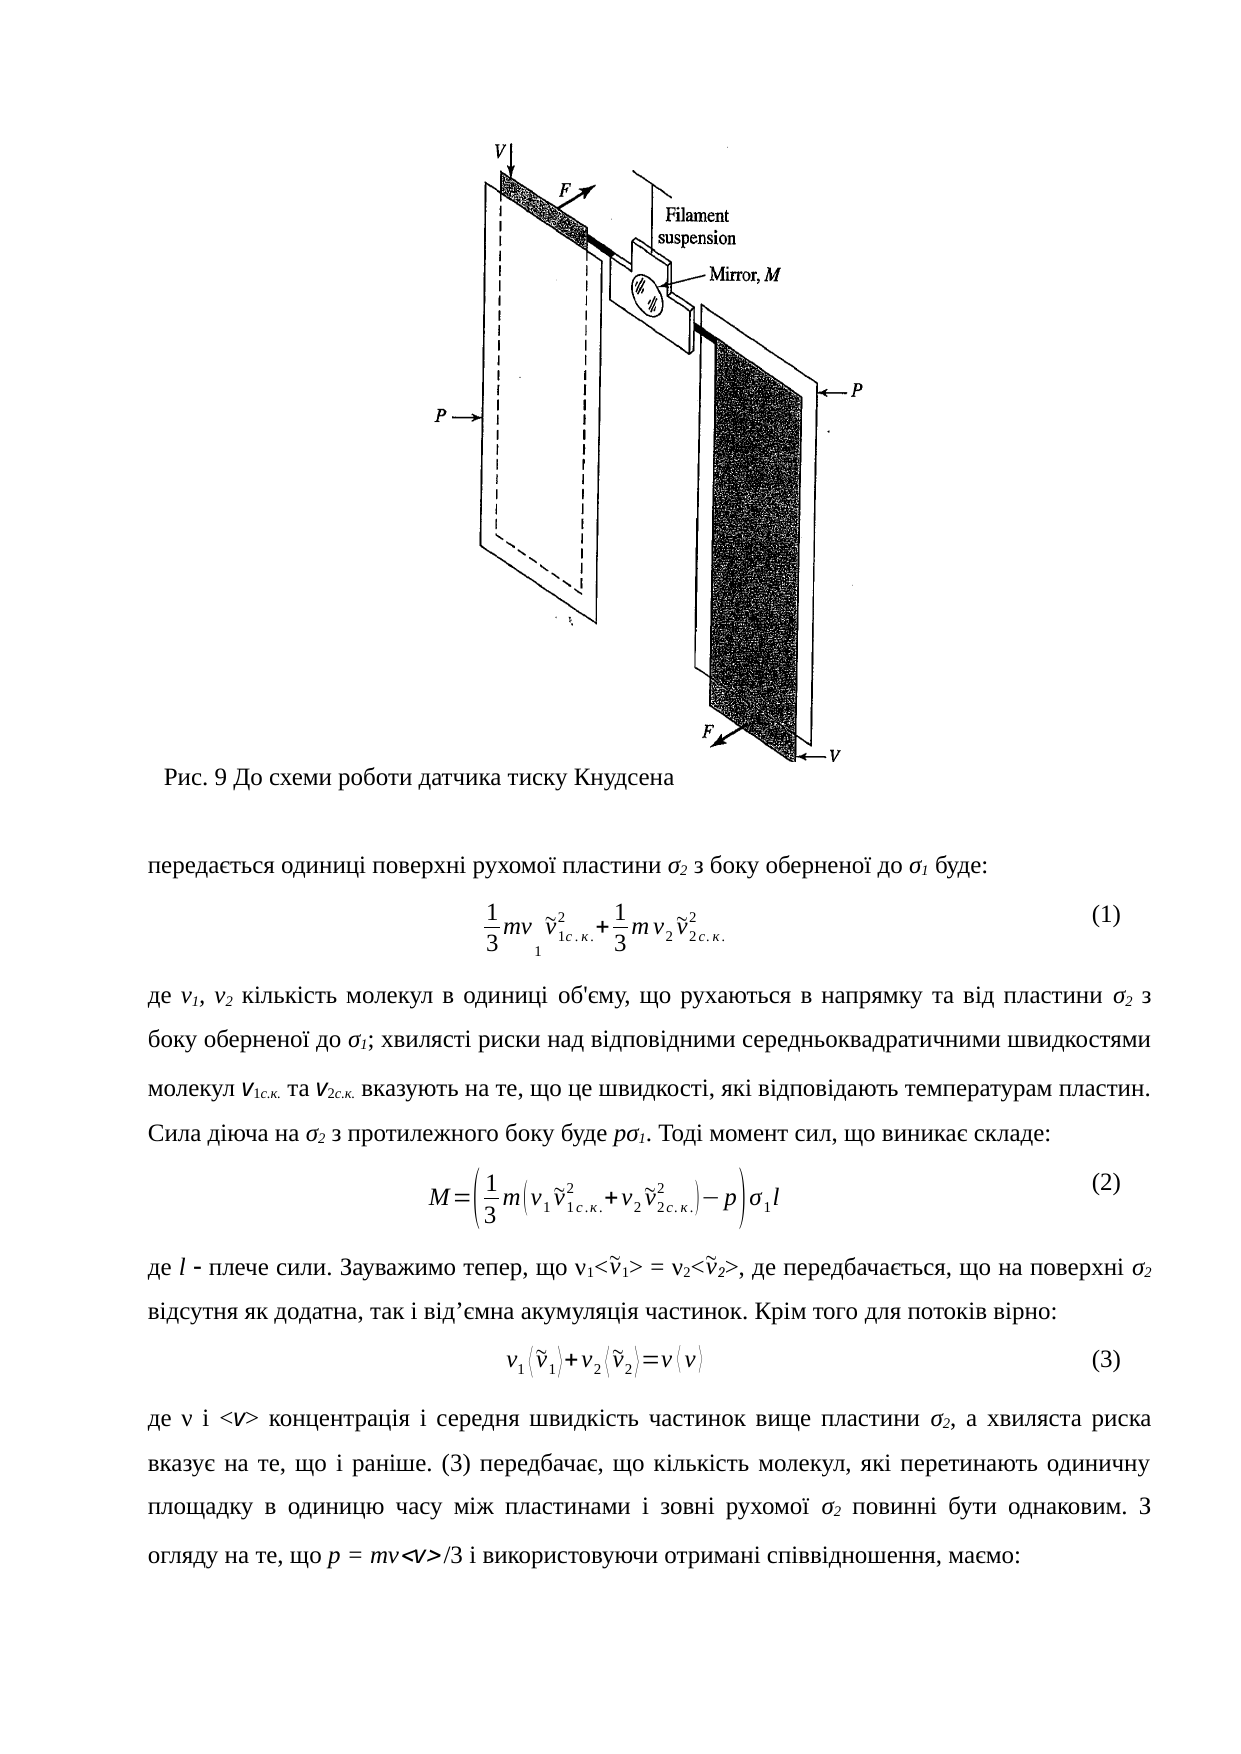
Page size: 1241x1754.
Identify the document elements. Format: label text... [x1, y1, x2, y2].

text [148, 88, 1152, 879]
table_header (1) [1061, 893, 1152, 981]
table_header [148, 1339, 1061, 1399]
table_header (2) [1061, 1161, 1152, 1252]
text де v1, v2 кількість молекул в одиниці об'єму, що рухаються в напрямку та від пластини σ2 з боку оберненої до σ1; хвилясті риски над відповідними середньоквадратичними швидкостями молекул v1с.к. та v2с.к. вказують на те, що це швидкості, які відповідають температурам пластин. Сила діюча на σ2 з протилежного боку буде pσ1. Тоді момент сил, що виникає складе: [148, 981, 1152, 1147]
table_header [148, 893, 1061, 981]
text де l плече сили. Зауважимо тепер, що ν1<1> = ν2<2>, де передбачається, що на поверхні σ2 відсутня як додатна, так і від’ємна акумуляція частинок. Крім того для потоків вірно: [148, 1252, 1152, 1324]
table_header (3) [1061, 1339, 1152, 1399]
table_header [148, 1161, 1061, 1252]
text де ν і <v> концентрація і середня швидкість частинок вище пластини σ2, а хвиляста риска вказує на те, що і раніше. (3) передбачає, що кількість молекул, які перетинають одиничну площадку в одиницю часу між пластинами і зовні рухомої σ2 повинні бути однаковим. З огляду на те, що p = mνv /3 і використовуючи отримані співвідношення, маємо: [148, 1399, 1152, 1571]
